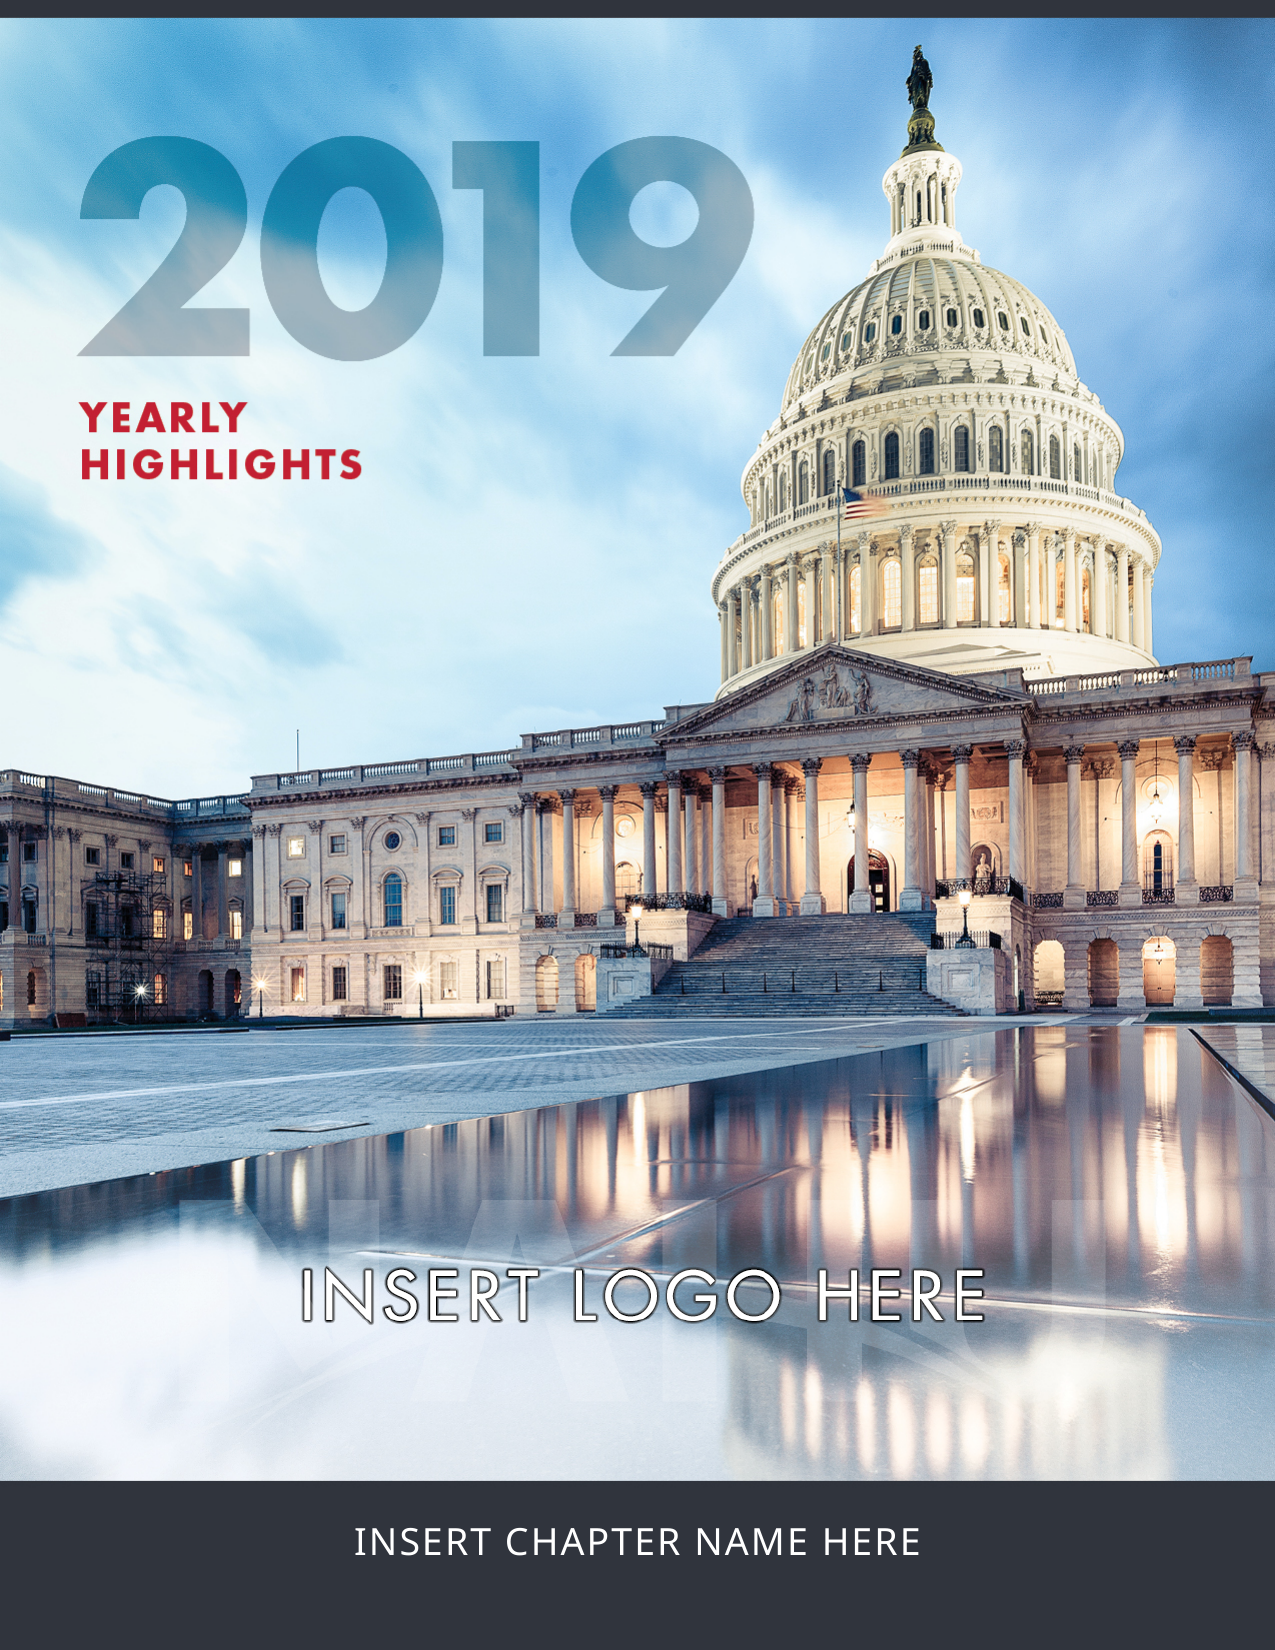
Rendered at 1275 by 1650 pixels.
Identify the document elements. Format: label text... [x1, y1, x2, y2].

subtitle For Reference/Rules of Thumb: [150, 179, 1125, 213]
picture [0, 0, 1275, 1650]
